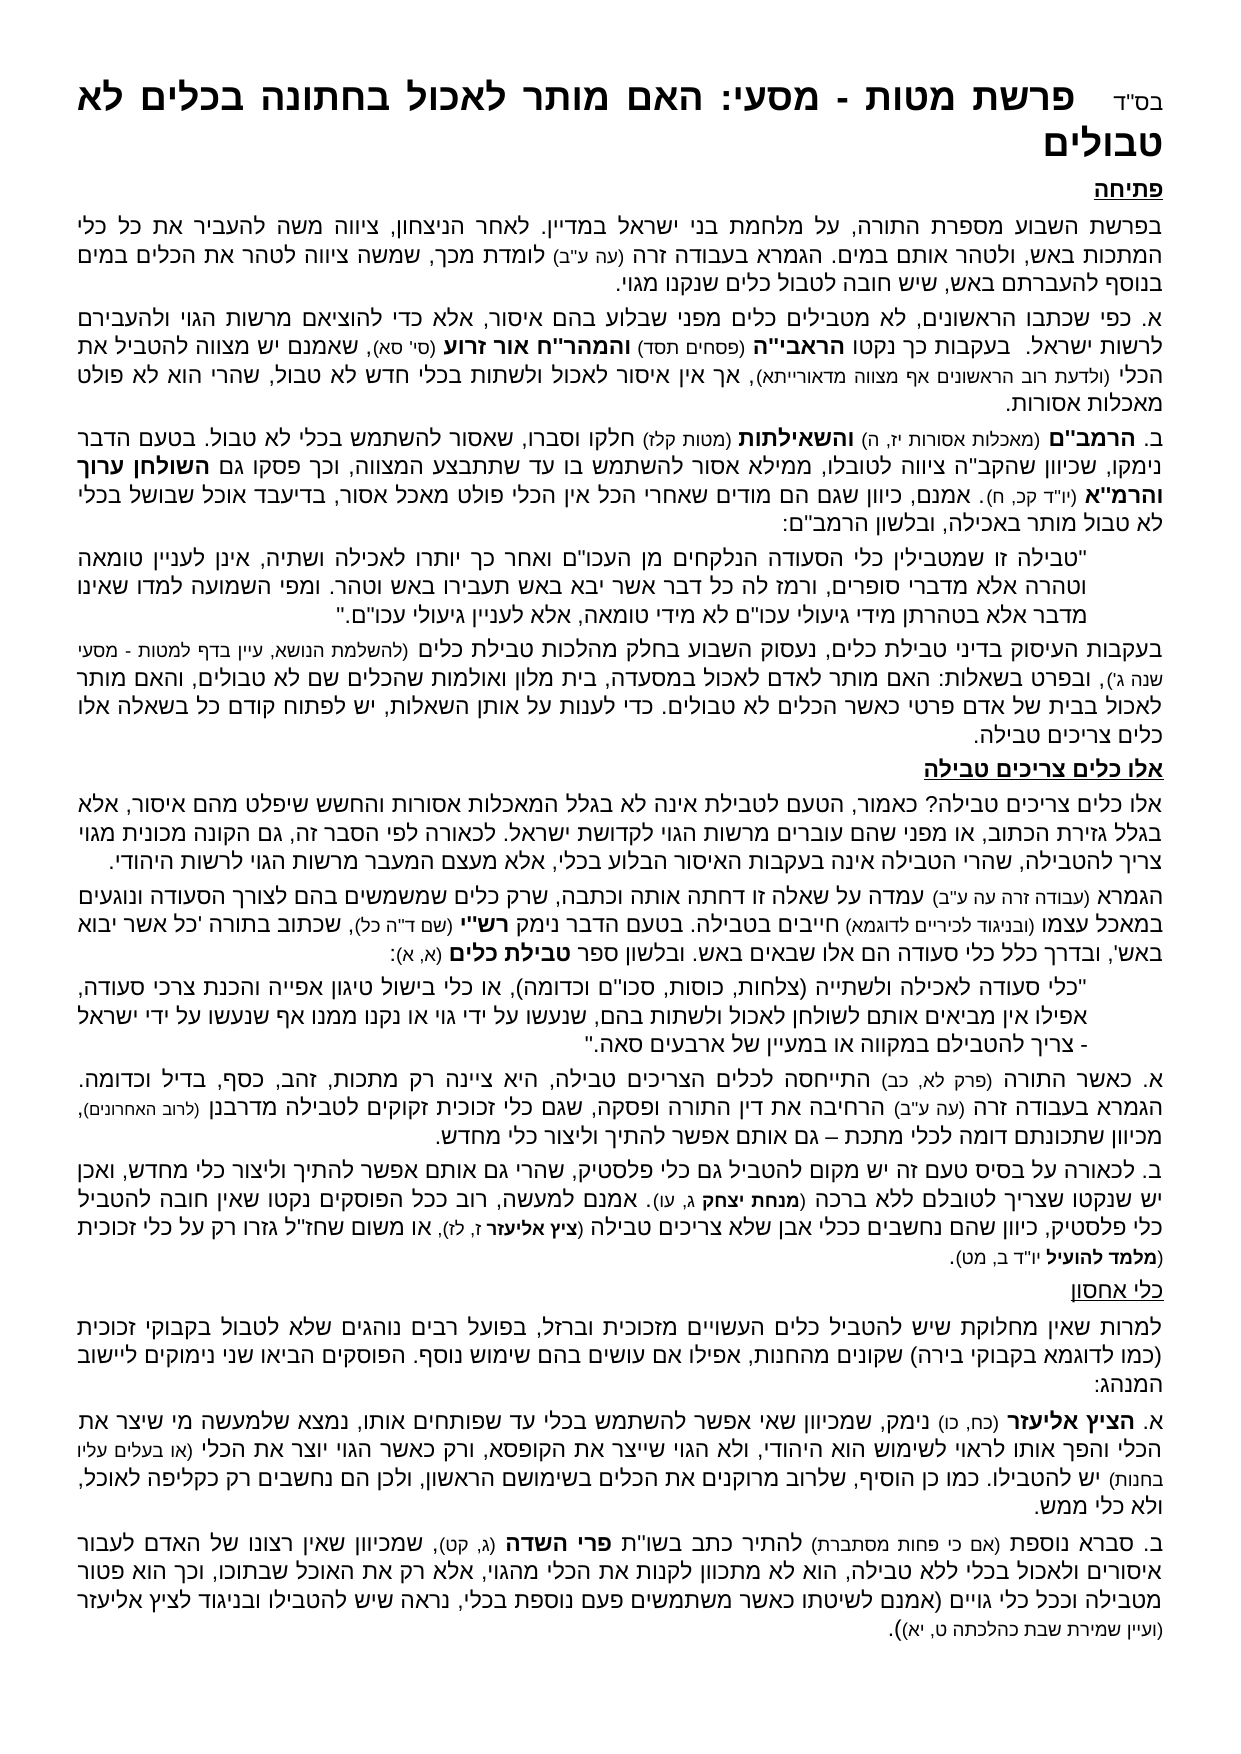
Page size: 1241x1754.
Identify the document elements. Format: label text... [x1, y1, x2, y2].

text א. כאשר התורה (פרק לא, כב) התייחסה לכלים הצריכים טבילה, היא ציינה רק מתכות, זהב, כסף, בדיל וכדומה. הגמרא בעבודה זרה (עה ע''ב) הרחיבה את דין התורה ופסקה, שגם כלי זכוכית זקוקים לטבילה מדרבנן (לרוב האחרונים), מכיוון שתכונתם דומה לכלי מתכת – גם אותם אפשר להתיך וליצור כלי מחדש. [77, 1066, 1163, 1149]
text בפרשת השבוע מספרת התורה, על מלחמת בני ישראל במדיין. לאחר הניצחון, ציווה משה להעביר את כל כלי המתכות באש, ולטהר אותם במים. הגמרא בעבודה זרה (עה ע''ב) לומדת מכך, שמשה ציווה לטהר את הכלים במים בנוסף להעברתם באש, שיש חובה לטבול כלים שנקנו מגוי. [77, 213, 1163, 296]
text א. כפי שכתבו הראשונים, לא מטבילים כלים מפני שבלוע בהם איסור, אלא כדי להוציאם מרשות הגוי ולהעבירם לרשות ישראל. בעקבות כך נקטו הראבי''ה (פסחים תסד) והמהר''ח אור זרוע (סי' סא), שאמנם יש מצווה להטביל את הכלי (ולדעת רוב הראשונים אף מצווה מדאורייתא), אך אין איסור לאכול ולשתות בכלי חדש לא טבול, שהרי הוא לא פולט מאכלות אסורות. [77, 305, 1163, 416]
text ''טבילה זו שמטבילין כלי הסעודה הנלקחים מן העכו"ם ואחר כך יותרו לאכילה ושתיה, אינן לעניין טומאה וטהרה אלא מדברי סופרים, ורמז לה כל דבר אשר יבא באש תעבירו באש וטהר. ומפי השמועה למדו שאינו מדבר אלא בטהרתן מידי גיעולי עכו"ם לא מידי טומאה, אלא לעניין גיעולי עכו"ם.'' [77, 545, 1088, 628]
text ב. לכאורה על בסיס טעם זה יש מקום להטביל גם כלי פלסטיק, שהרי גם אותם אפשר להתיך וליצור כלי מחדש, ואכן יש שנקטו שצריך לטובלם ללא ברכה (מנחת יצחק ג, עו). אמנם למעשה, רוב ככל הפוסקים נקטו שאין חובה להטביל כלי פלסטיק, כיוון שהם נחשבים ככלי אבן שלא צריכים טבילה (ציץ אליעזר ז, לז), או משום שחז''ל גזרו רק על כלי זכוכית (מלמד להועיל יו''ד ב, מט). [77, 1157, 1163, 1269]
text ''כלי סעודה לאכילה ולשתייה (צלחות, כוסות, סכו''ם וכדומה), או כלי בישול טיגון אפייה והכנת צרכי סעודה, אפילו אין מביאים אותם לשולחן לאכול ולשתות בהם, שנעשו על ידי גוי או נקנו ממנו אף שנעשו על ידי ישראל - צריך להטבילם במקווה או במעיין של ארבעים סאה.'' [77, 974, 1088, 1057]
text למרות שאין מחלוקת שיש להטביל כלים העשויים מזכוכית וברזל, בפועל רבים נוהגים שלא לטבול בקבוקי זכוכית (כמו לדוגמא בקבוקי בירה) שקונים מהחנות, אפילו אם עושים בהם שימוש נוסף. הפוסקים הביאו שני נימוקים ליישוב המנהג: [77, 1314, 1163, 1397]
text הגמרא (עבודה זרה עה ע''ב) עמדה על שאלה זו דחתה אותה וכתבה, שרק כלים שמשמשים בהם לצורך הסעודה ונוגעים במאכל עצמו (ובניגוד לכיריים לדוגמא) חייבים בטבילה. בטעם הדבר נימק רש''י (שם ד''ה כל), שכתוב בתורה 'כל אשר יבוא באש', ובדרך כלל כלי סעודה הם אלו שבאים באש. ובלשון ספר טבילת כלים (א, א): [77, 883, 1163, 966]
text אלו כלים צריכים טבילה [77, 756, 1163, 783]
text פתיחה [77, 176, 1163, 203]
text אלו כלים צריכים טבילה? כאמור, הטעם לטבילת אינה לא בגלל המאכלות אסורות והחשש שיפלט מהם איסור, אלא בגלל גזירת הכתוב, או מפני שהם עוברים מרשות הגוי לקדושת ישראל. לכאורה לפי הסבר זה, גם הקונה מכונית מגוי צריך להטבילה, שהרי הטבילה אינה בעקבות האיסור הבלוע בכלי, אלא מעצם המעבר מרשות הגוי לרשות היהודי. [77, 791, 1163, 874]
text בעקבות העיסוק בדיני טבילת כלים, נעסוק השבוע בחלק מהלכות טבילת כלים (להשלמת הנושא, עיין בדף למטות - מסעי שנה ג'), ובפרט בשאלות: האם מותר לאדם לאכול במסעדה, בית מלון ואולמות שהכלים שם לא טבולים, והאם מותר לאכול בבית של אדם פרטי כאשר הכלים לא טבולים. כדי לענות על אותן השאלות, יש לפתוח קודם כל בשאלה אלו כלים צריכים טבילה. [77, 636, 1163, 748]
text ב. סברא נוספת (אם כי פחות מסתברת) להתיר כתב בשו''ת פרי השדה (ג, קט), שמכיוון שאין רצונו של האדם לעבור איסורים ולאכול בכלי ללא טבילה, הוא לא מתכוון לקנות את הכלי מהגוי, אלא רק את האוכל שבתוכו, וכך הוא פטור מטבילה וככל כלי גויים (אמנם לשיטתו כאשר משתמשים פעם נוספת בכלי, נראה שיש להטבילו ובניגוד לציץ אליעזר (ועיין שמירת שבת כהלכתה ט, יא)). [77, 1530, 1163, 1641]
text ב. הרמב''ם (מאכלות אסורות יז, ה) והשאילתות (מטות קלז) חלקו וסברו, שאסור להשתמש בכלי לא טבול. בטעם הדבר נימקו, שכיוון שהקב''ה ציווה לטובלו, ממילא אסור להשתמש בו עד שתתבצע המצווה, וכך פסקו גם השולחן ערוך והרמ''א (יו''ד קכ, ח). אמנם, כיוון שגם הם מודים שאחרי הכל אין הכלי פולט מאכל אסור, בדיעבד אוכל שבושל בכלי לא טבול מותר באכילה, ובלשון הרמב''ם: [77, 425, 1163, 536]
text בס''ד פרשת מטות - מסעי: האם מותר לאכול בחתונה בכלים לא טבולים [77, 75, 1163, 165]
text א. הציץ אליעזר (כח, כו) נימק, שמכיוון שאי אפשר להשתמש בכלי עד שפותחים אותו, נמצא שלמעשה מי שיצר את הכלי והפך אותו לראוי לשימוש הוא היהודי, ולא הגוי שייצר את הקופסא, ורק כאשר הגוי יוצר את הכלי (או בעלים עליו בחנות) יש להטבילו. כמו כן הוסיף, שלרוב מרוקנים את הכלים בשימושם הראשון, ולכן הם נחשבים רק כקליפה לאוכל, ולא כלי ממש. [77, 1408, 1163, 1519]
text כלי אחסון [77, 1277, 1163, 1304]
